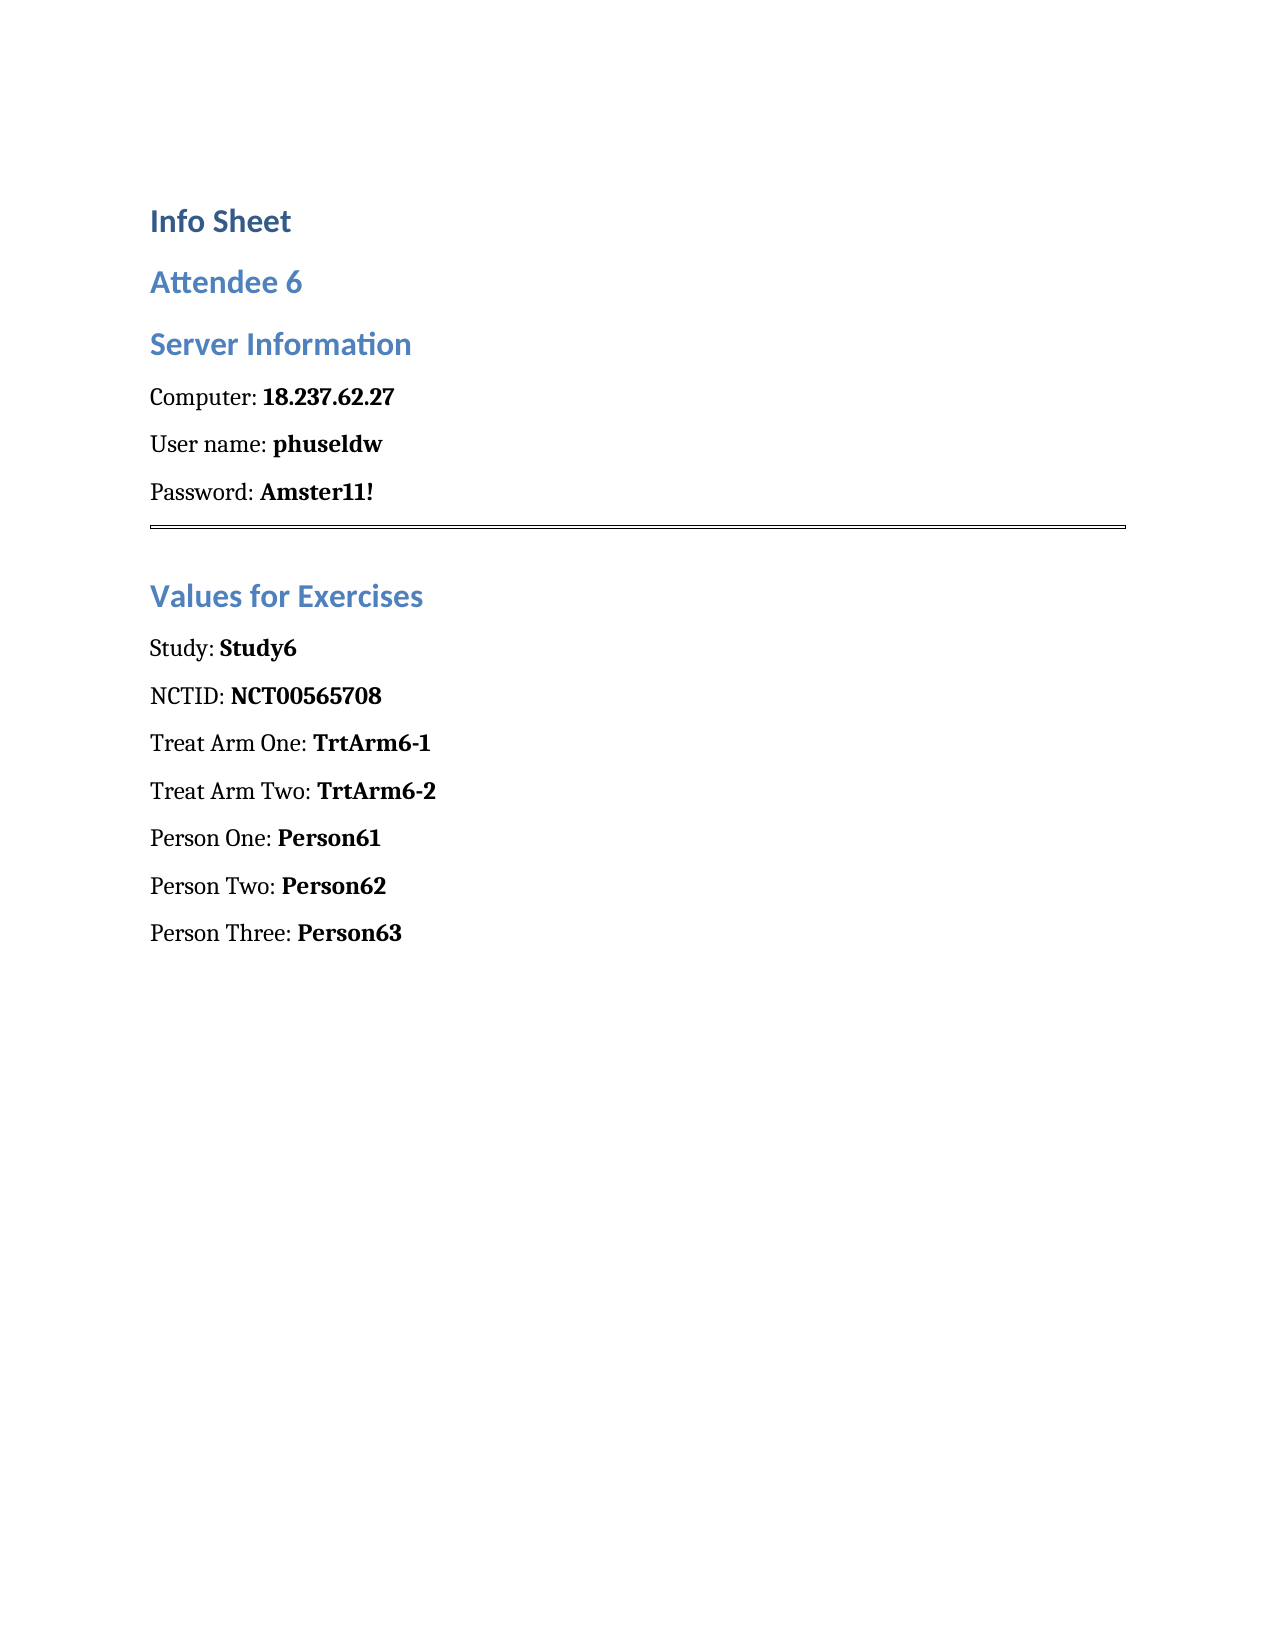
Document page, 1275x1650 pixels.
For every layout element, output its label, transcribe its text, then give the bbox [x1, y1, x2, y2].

text Person One: Person61 [150, 824, 1125, 853]
text NCTID: NCT00565708 [150, 682, 1125, 710]
text Treat Arm One: TrtArm6-1 [150, 729, 1125, 758]
text Person Three: Person63 [150, 919, 1125, 948]
text Treat Arm Two: TrtArm6-2 [150, 777, 1125, 805]
text Computer: 18.237.62.27 [150, 383, 1125, 411]
text User name: phuseldw [150, 430, 1125, 459]
text Person Two: Person62 [150, 872, 1125, 900]
subtitle Info Sheet [150, 200, 1125, 241]
subtitle Values for Exercises [150, 575, 1125, 615]
text Password: Amster11! [150, 478, 1125, 506]
text Study: Study6 [150, 634, 1125, 663]
subtitle Attendee 6 [150, 262, 1125, 302]
subtitle Server Information [150, 323, 1125, 364]
